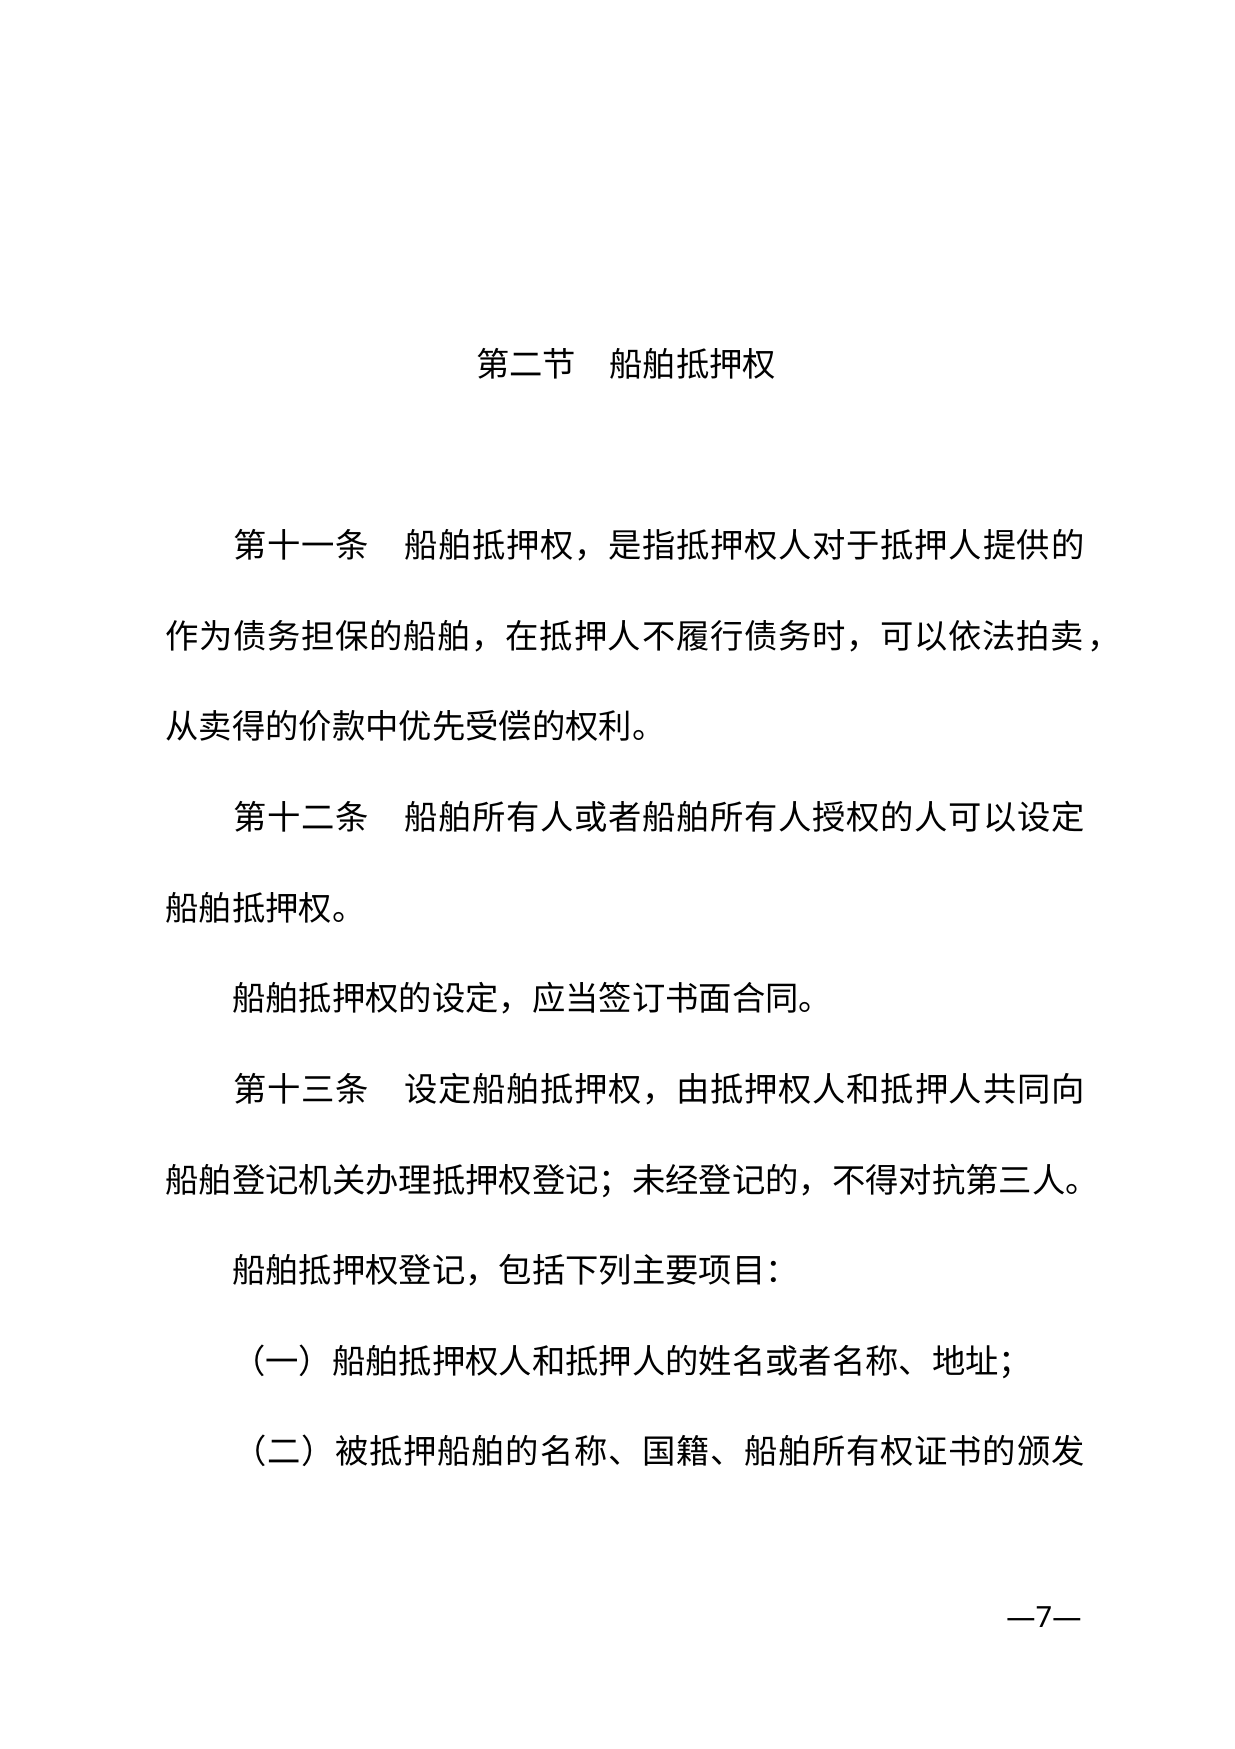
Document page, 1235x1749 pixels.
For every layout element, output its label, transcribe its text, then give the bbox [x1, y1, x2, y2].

text 船舶抵押权的设定，应当签订书面合同。 [165, 951, 1087, 1042]
text 第十一条 船舶抵押权，是指抵押权人对于抵押人提供的作为债务担保的船舶，在抵押人不履行债务时，可以依法拍卖，从卖得的价款中优先受偿的权利。 [165, 498, 1087, 770]
text 第十二条 船舶所有人或者船舶所有人授权的人可以设定船舶抵押权。 [165, 770, 1087, 951]
text 第二节 船舶抵押权 [165, 317, 1087, 407]
text （一）船舶抵押权人和抵押人的姓名或者名称、地址； [165, 1313, 1087, 1404]
text 船舶抵押权登记，包括下列主要项目： [165, 1223, 1087, 1313]
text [165, 1404, 1087, 1495]
text 第十三条 设定船舶抵押权，由抵押权人和抵押人共同向船舶登记机关办理抵押权登记；未经登记的，不得对抗第三人。 [165, 1042, 1087, 1223]
